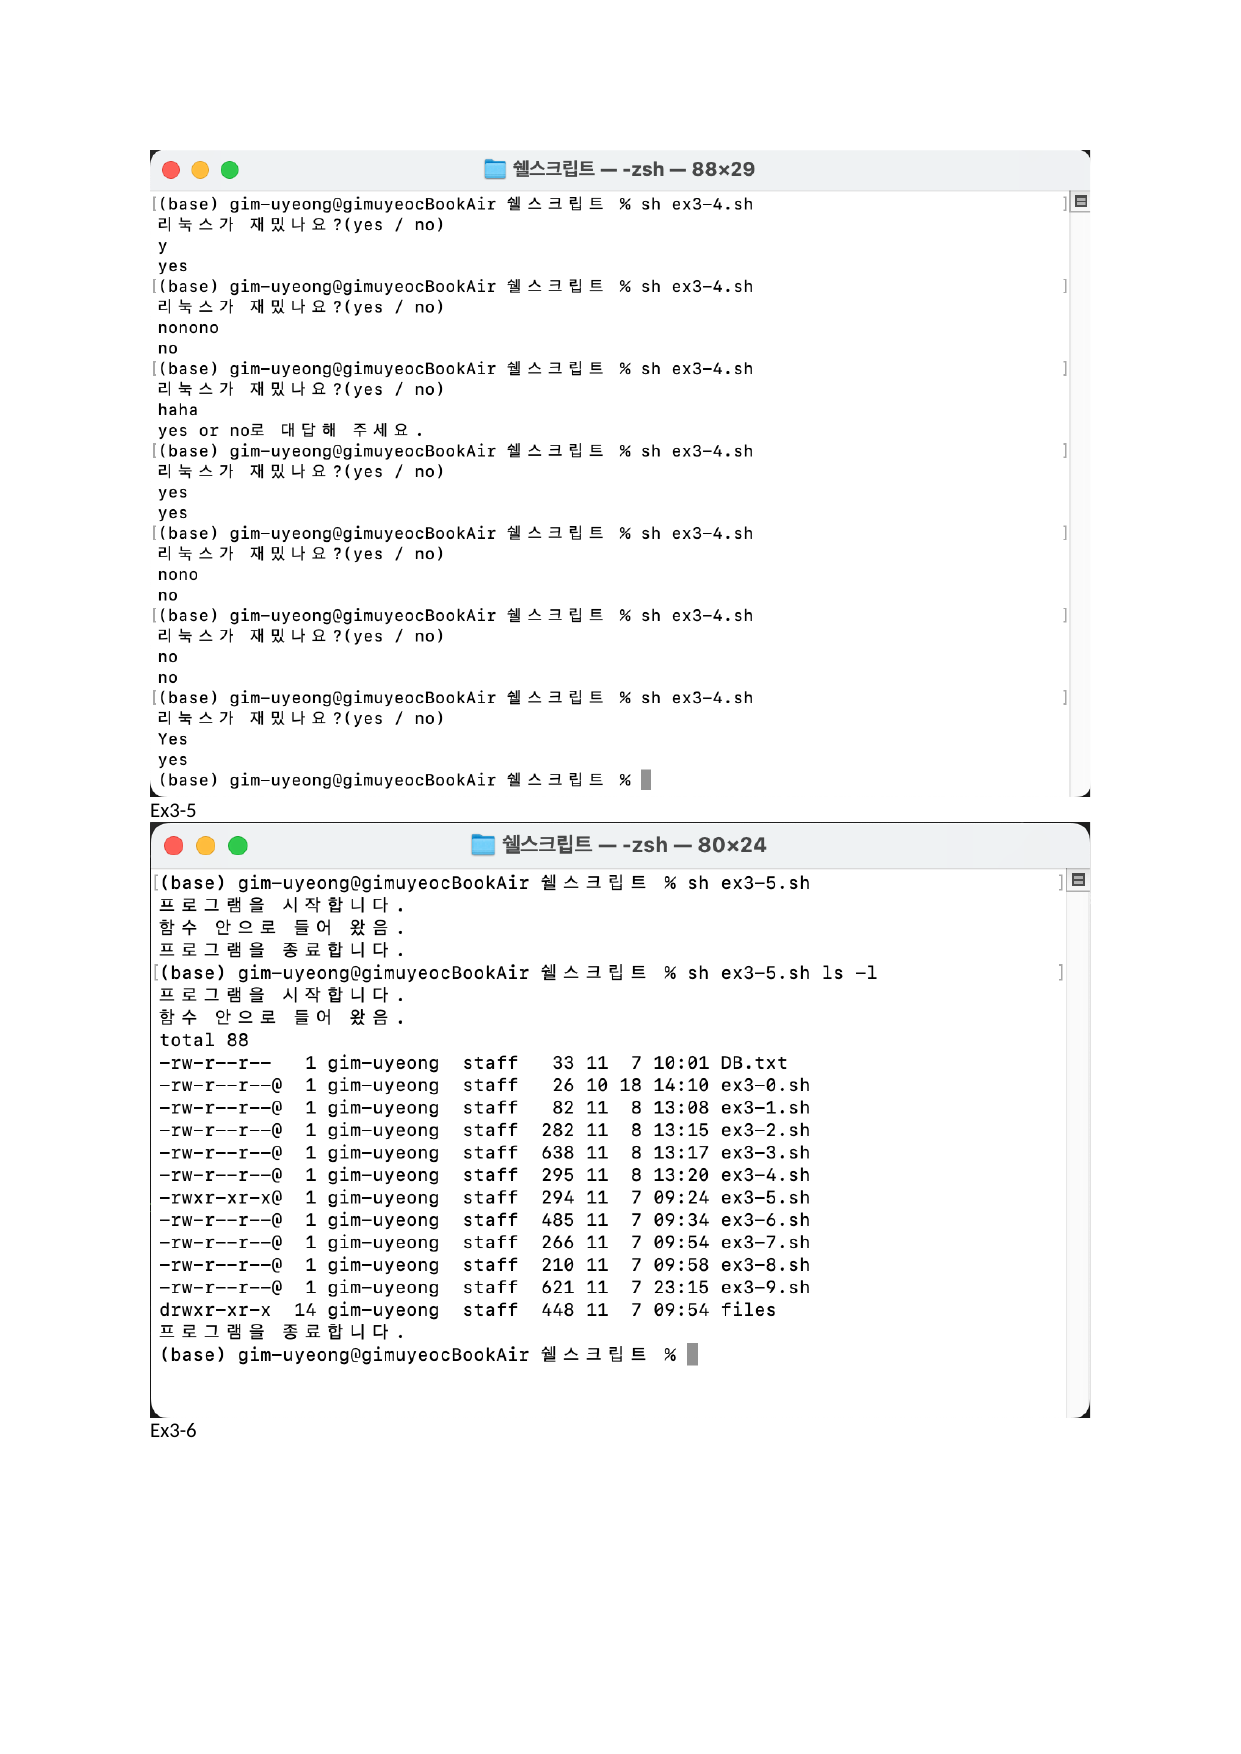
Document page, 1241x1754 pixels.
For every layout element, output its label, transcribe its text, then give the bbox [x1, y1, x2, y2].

picture [150, 822, 1091, 1418]
picture [150, 150, 1091, 797]
text Ex3-6 [150, 1418, 1090, 1443]
text Ex3-5 [150, 797, 1090, 822]
